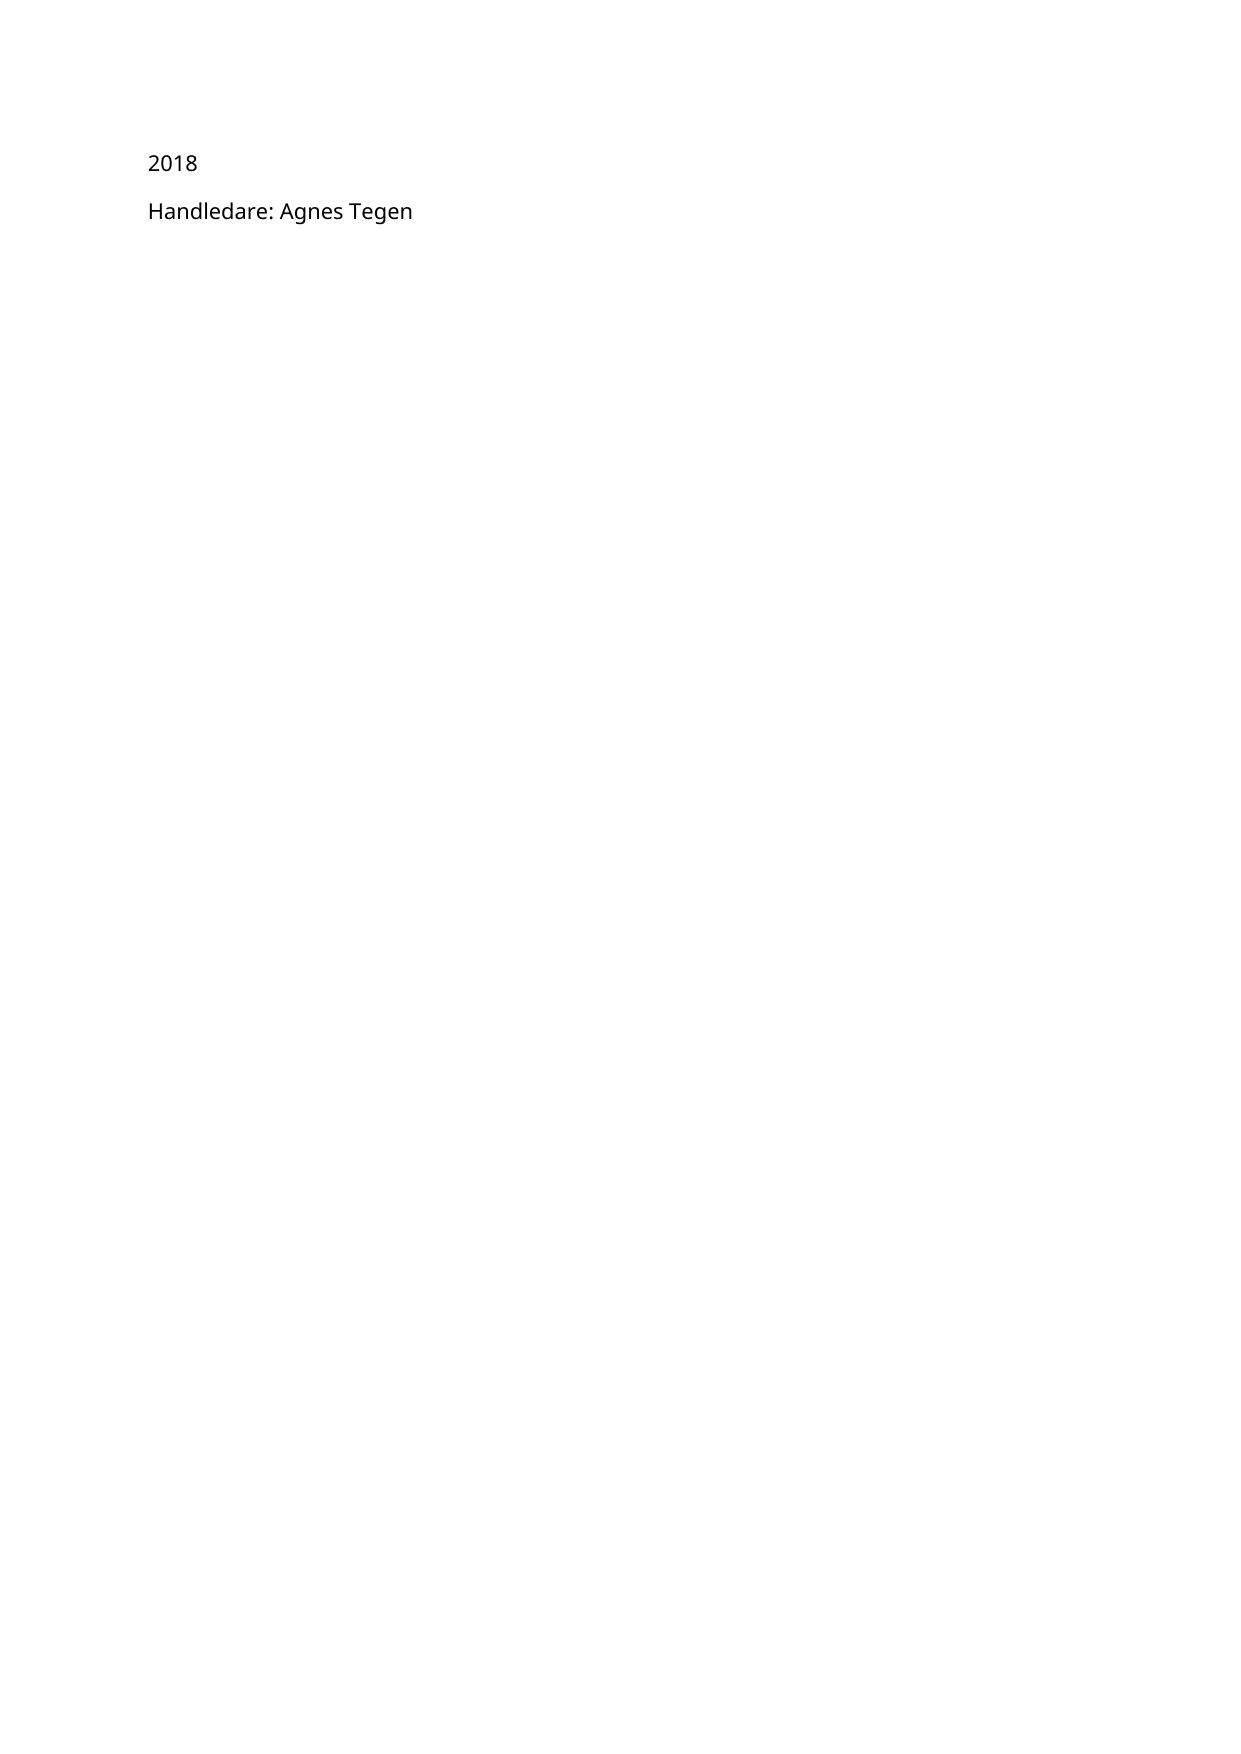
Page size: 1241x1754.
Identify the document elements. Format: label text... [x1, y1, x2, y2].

text Handledare: Agnes Tegen [148, 196, 1093, 226]
text 2018 [148, 148, 1093, 177]
